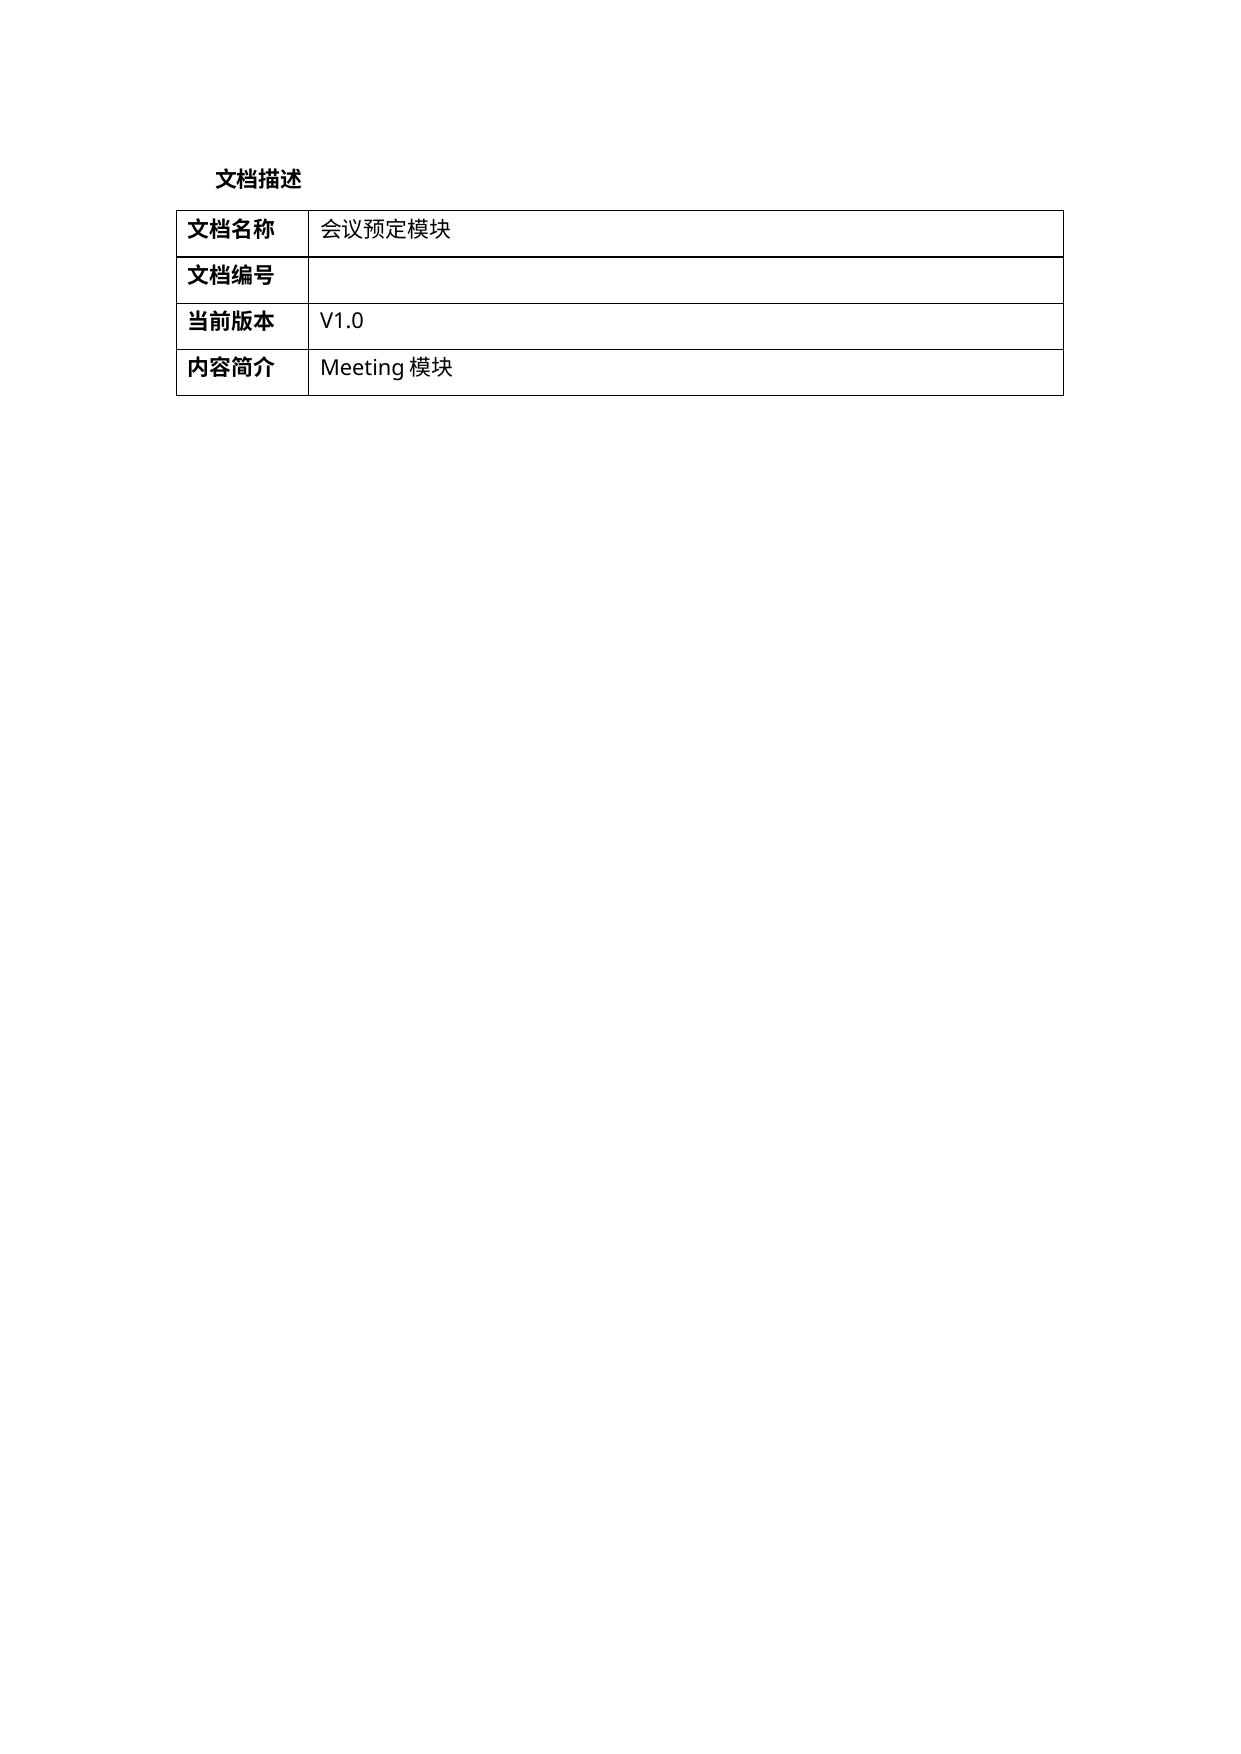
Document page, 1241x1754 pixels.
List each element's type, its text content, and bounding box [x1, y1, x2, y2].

table_cell 当前版本 [177, 304, 308, 348]
table_cell Meeting模块 [309, 350, 1063, 394]
table_header 文档名称 [177, 211, 308, 256]
text 文档描述 [187, 162, 1053, 194]
table_cell V1.0 [309, 304, 1063, 348]
table_cell 文档编号 [177, 258, 308, 302]
table_cell [309, 258, 1063, 302]
table_cell 内容简介 [177, 350, 308, 394]
table_header 会议预定模块 [309, 211, 1063, 256]
